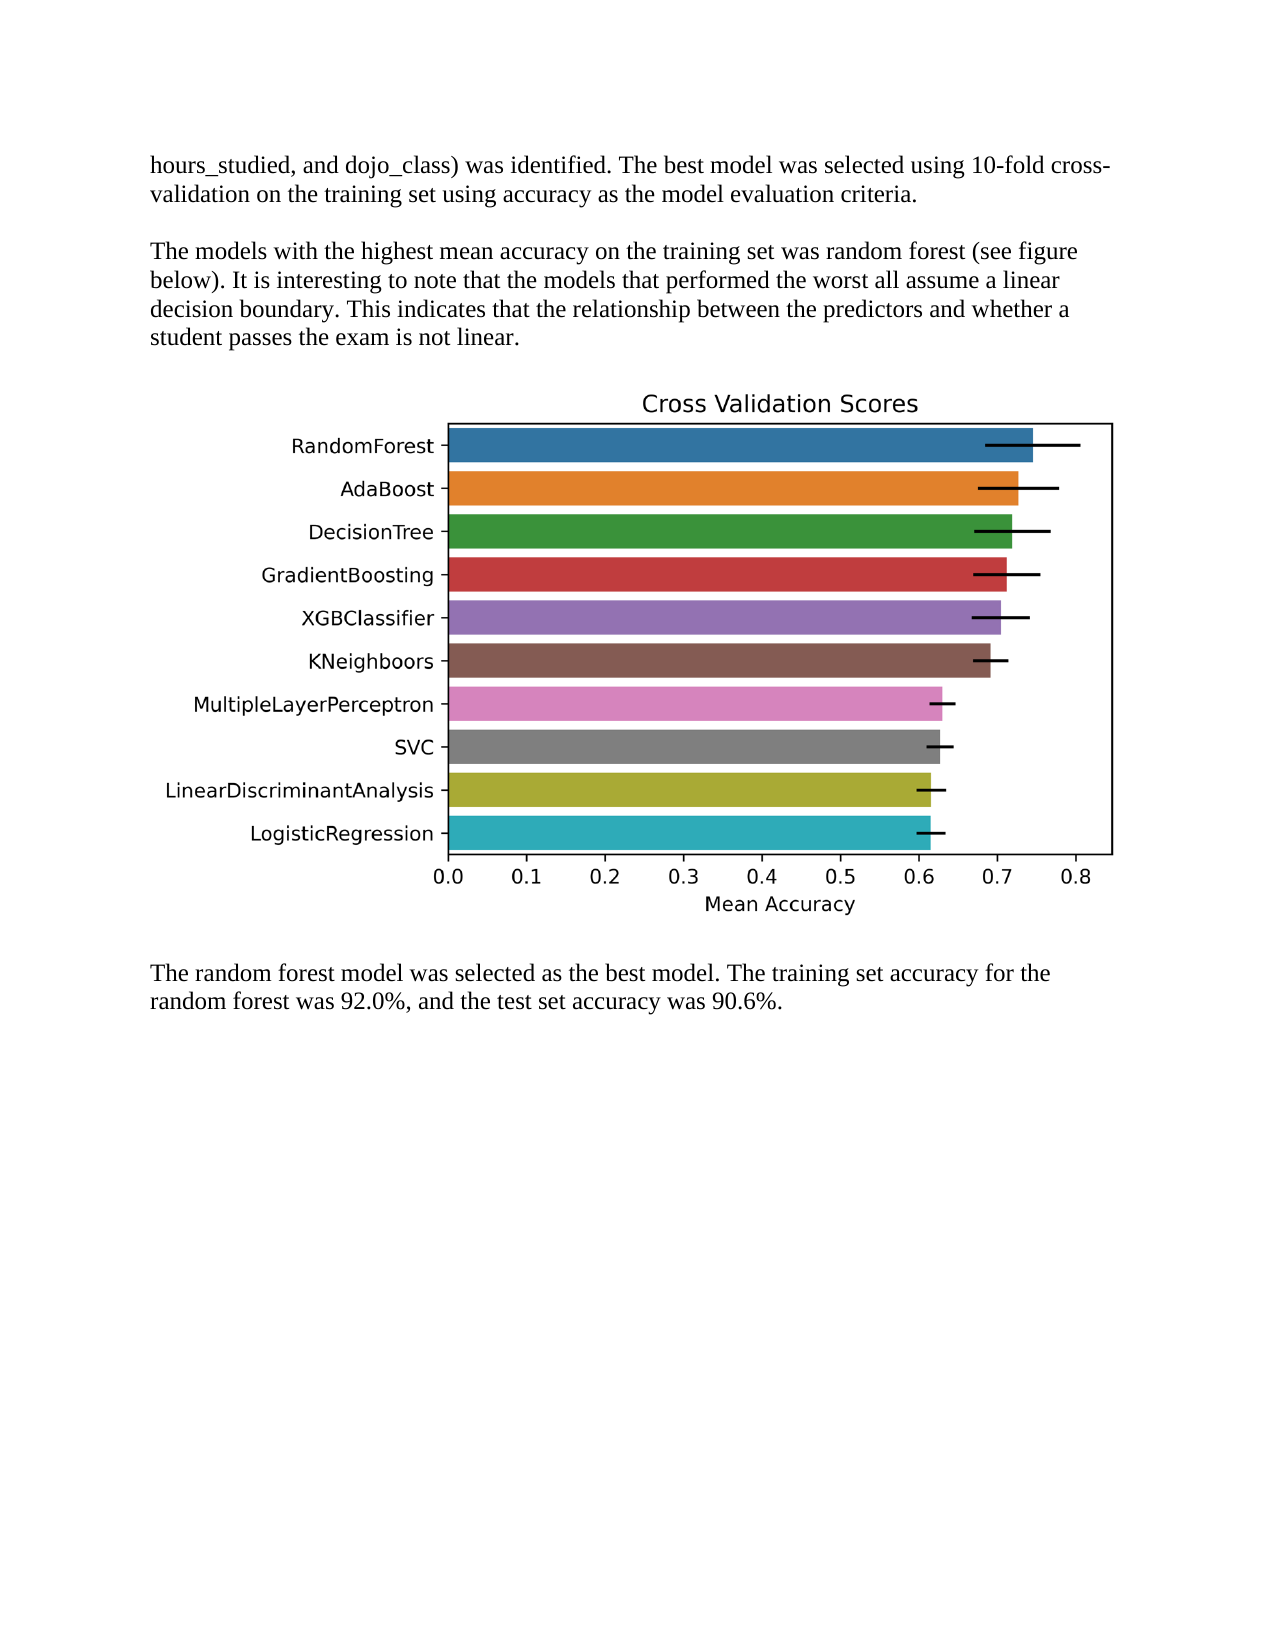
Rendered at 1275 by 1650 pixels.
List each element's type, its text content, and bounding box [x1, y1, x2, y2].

text The random forest model was selected as the best model. The training set accuracy for the random forest was 92.0%, and the test set accuracy was 90.6%. [150, 958, 1125, 1015]
picture [150, 380, 1125, 929]
text The models with the highest mean accuracy on the training set was random forest (see figure below). It is interesting to note that the models that performed the worst all assume a linear decision boundary. This indicates that the relationship between the predictors and whether a student passes the exam is not linear. [150, 236, 1125, 351]
